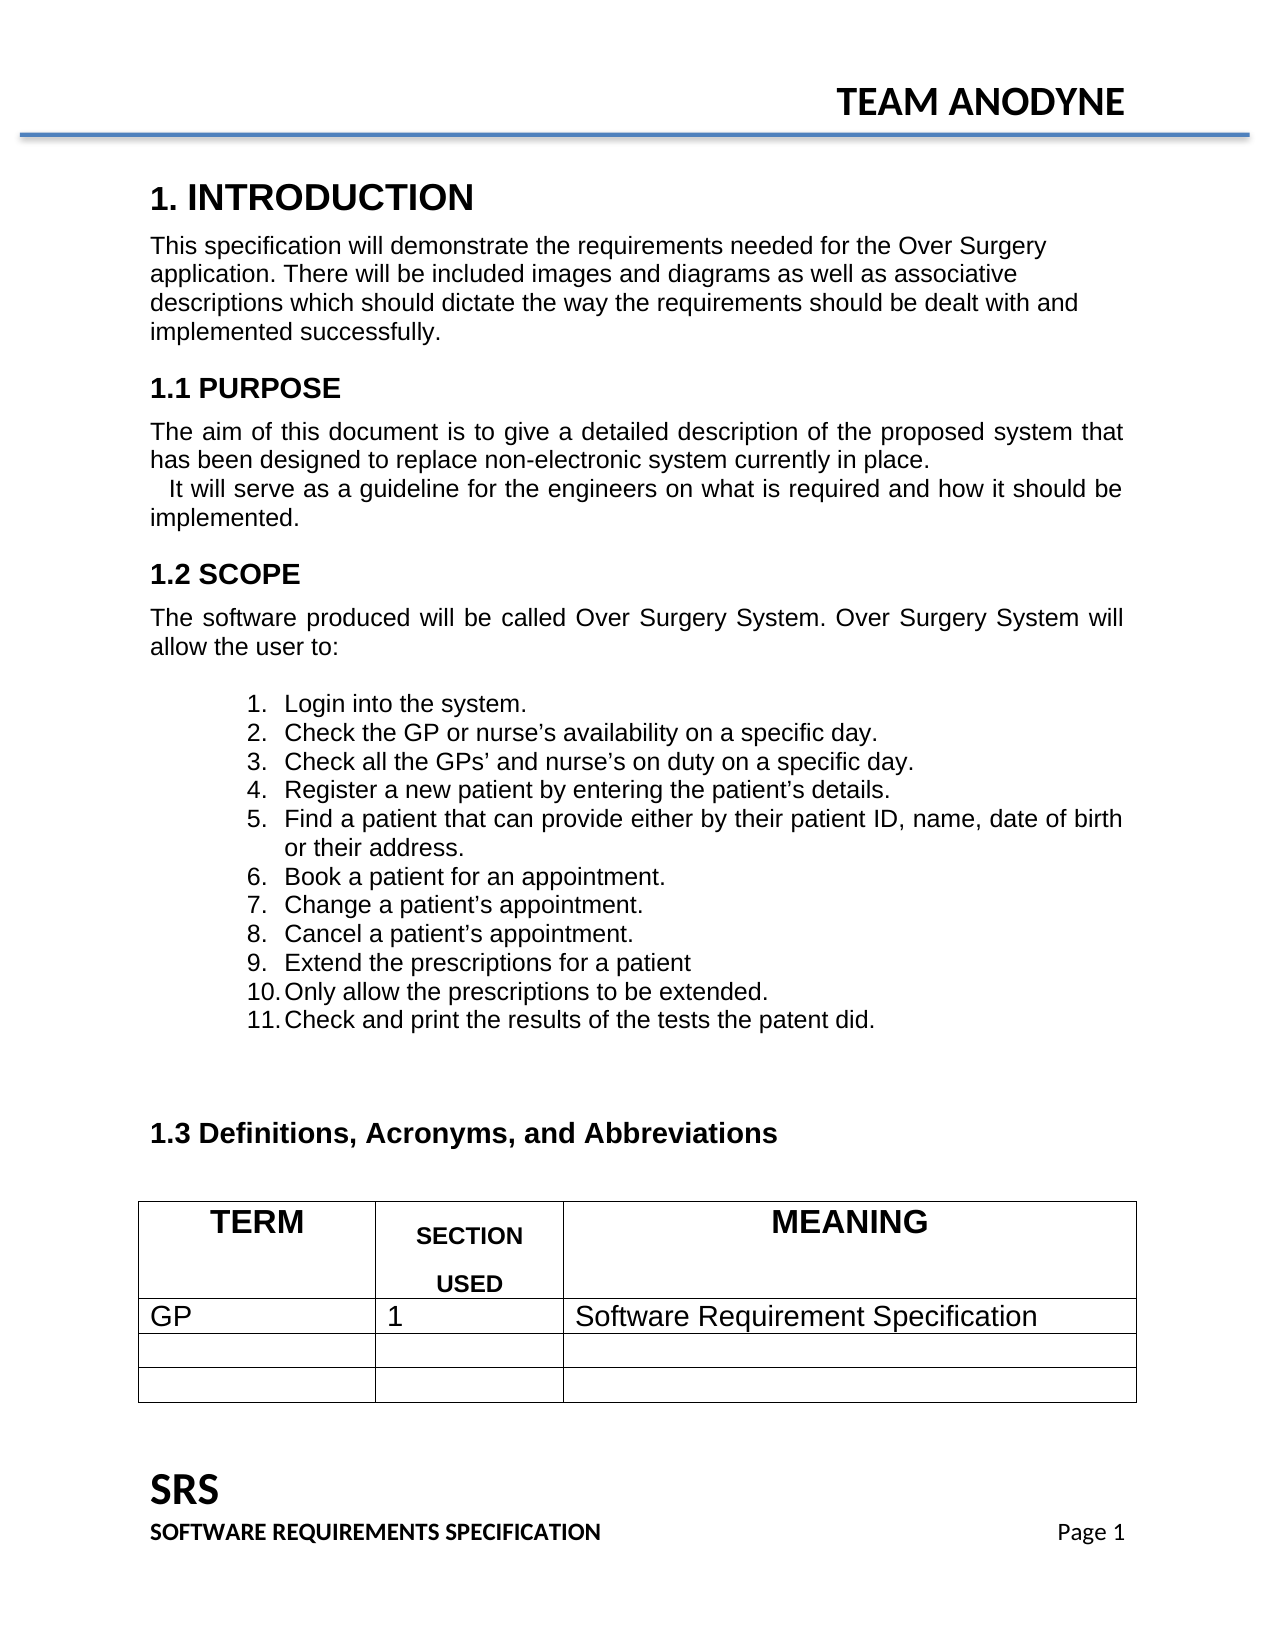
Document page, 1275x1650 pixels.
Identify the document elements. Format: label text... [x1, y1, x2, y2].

table_cell GP [139, 1299, 375, 1332]
table_header SECTION USED [376, 1202, 563, 1298]
table_cell [564, 1334, 1136, 1367]
table_cell [564, 1368, 1136, 1402]
list Book a patient for an appointment. [247, 861, 1125, 890]
list Login into the system. [247, 689, 1125, 718]
subtitle 1.1 PURPOSE [150, 371, 1125, 404]
table_cell [139, 1334, 375, 1367]
list Only allow the prescriptions to be extended. [247, 976, 1125, 1005]
list Cancel a patient’s appointment. [247, 919, 1125, 948]
list Check the GP or nurse’s availability on a specific day. [247, 718, 1125, 746]
table_header MEANING [564, 1202, 1136, 1298]
table_header TERM [139, 1202, 375, 1298]
text It will serve as a guideline for the engineers on what is required and how it should be implemented. [150, 474, 1125, 532]
list Check all the GPs’ and nurse’s on duty on a specific day. [247, 746, 1125, 775]
table_cell [376, 1368, 563, 1402]
text The aim of this document is to give a detailed description of the proposed system that has been designed to replace non-electronic system currently in place. [150, 417, 1125, 474]
subtitle 1.3 Definitions, Acronyms, and Abbreviations [150, 1116, 1125, 1150]
subtitle 1. INTRODUCTION [150, 175, 1125, 218]
list Change a patient’s appointment. [247, 890, 1125, 919]
list Find a patient that can provide either by their patient ID, name, date of birth or their address. [247, 804, 1125, 861]
table_cell [376, 1334, 563, 1367]
subtitle 1.2 SCOPE [150, 557, 1125, 590]
table_cell 1 [376, 1299, 563, 1332]
table_cell [139, 1368, 375, 1402]
table_cell Software Requirement Specification [564, 1299, 1136, 1332]
text The software produced will be called Over Surgery System. Over Surgery System will allow the user to: [150, 603, 1125, 660]
list Extend the prescriptions for a patient [247, 948, 1125, 976]
list Check and print the results of the tests the patent did. [247, 1005, 1125, 1034]
text This specification will demonstrate the requirements needed for the Over Surgery application. There will be included images and diagrams as well as associative descriptions which should dictate the way the requirements should be dealt with and implemented successfully. [150, 231, 1125, 346]
list Register a new patient by entering the patient’s details. [247, 775, 1125, 804]
